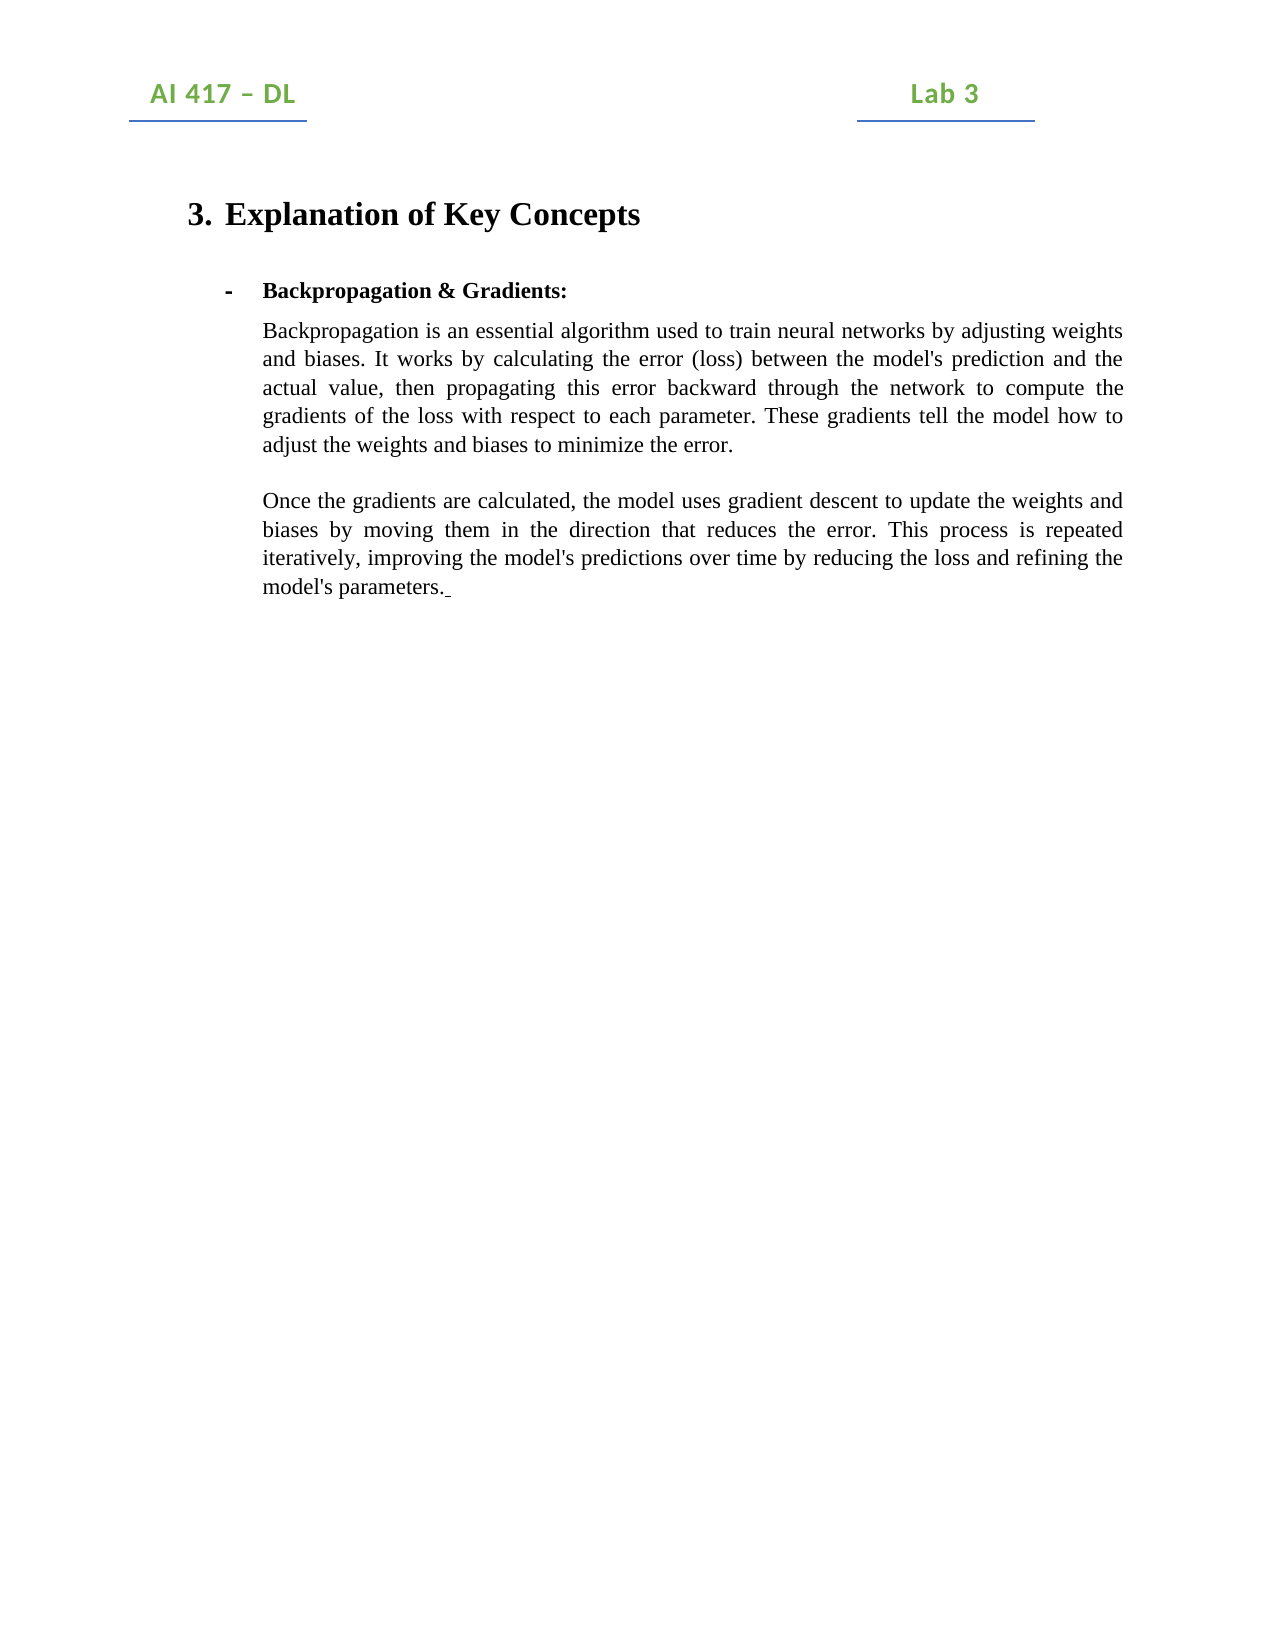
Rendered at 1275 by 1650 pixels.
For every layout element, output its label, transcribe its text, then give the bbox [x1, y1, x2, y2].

list Explanation of Key Concepts [187, 195, 1125, 233]
list Backpropagation & Gradients: [225, 277, 1125, 304]
list Once the gradients are calculated, the model uses gradient descent to update the weights and biases by moving them in the direction that reduces the error. This process is repeated iteratively, improving the model's predictions over time by reducing the loss and refining the model's parameters. [262, 487, 1125, 599]
list Backpropagation is an essential algorithm used to train neural networks by adjusting weights and biases. It works by calculating the error (loss) between the model's prediction and the actual value, then propagating this error backward through the network to compute the gradients of the loss with respect to each parameter. These gradients tell the model how to adjust the weights and biases to minimize the error. [262, 317, 1125, 457]
